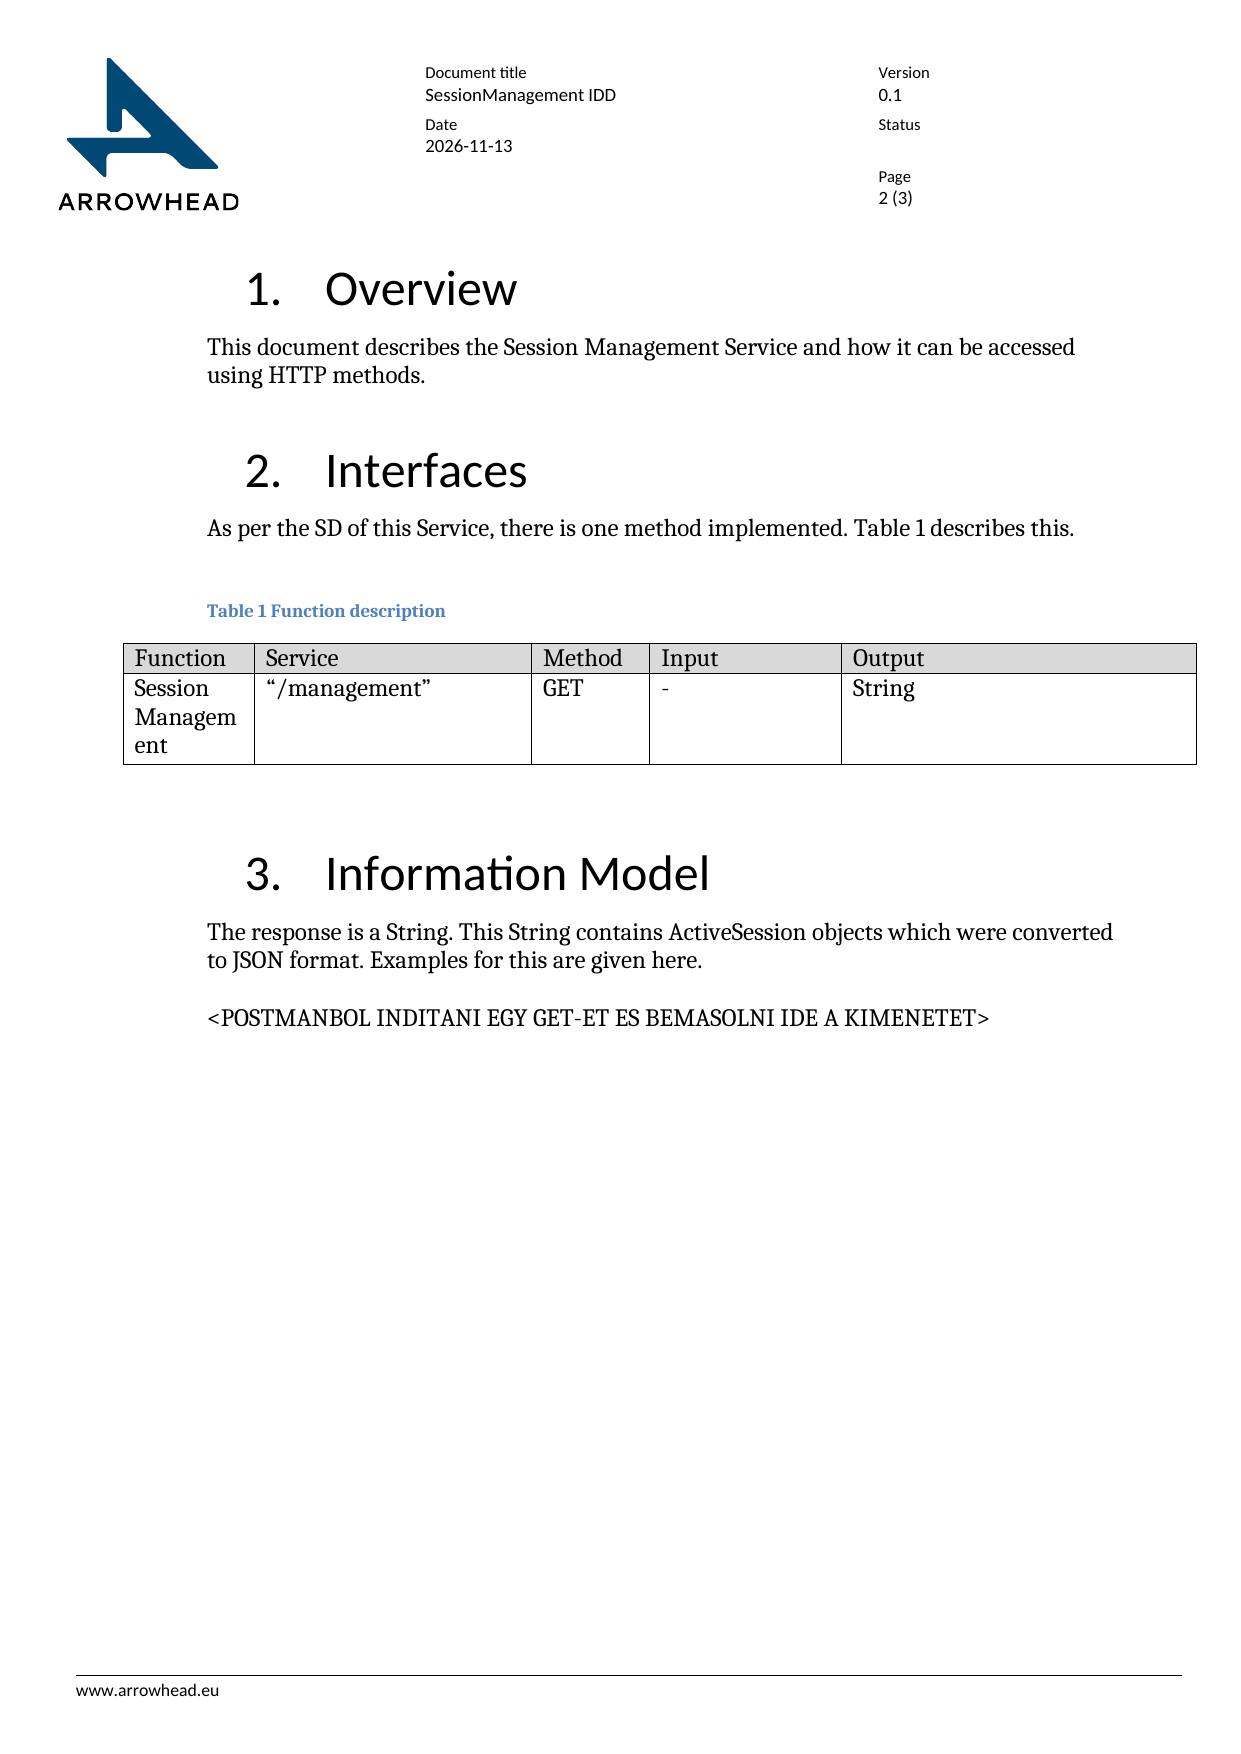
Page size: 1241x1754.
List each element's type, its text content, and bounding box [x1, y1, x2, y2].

text Table 1 Function description [207, 600, 1122, 622]
table_header Input [650, 644, 841, 673]
table_header Output [842, 644, 1196, 673]
table_header Function [124, 644, 254, 673]
title Information Model [244, 851, 1122, 901]
table_header Service [255, 644, 531, 673]
title Interfaces [244, 447, 1122, 497]
table_cell String [842, 674, 1196, 763]
table_header Method [532, 644, 649, 673]
table_cell Session Management [124, 674, 254, 763]
table_cell “/management” [255, 674, 531, 763]
text As per the SD of this Service, there is one method implemented. Table 1 describes this. [207, 514, 1122, 543]
text <POSTMANBOL INDITANI EGY GET-ET ES BEMASOLNI IDE A KIMENETET> [207, 1004, 1122, 1032]
table_cell GET [532, 674, 649, 763]
text This document describes the Session Management Service and how it can be accessed using HTTP methods. [207, 332, 1122, 390]
title Overview [244, 266, 1122, 316]
picture [58, 58, 239, 217]
text The response is a String. This String contains ActiveSession objects which were converted to JSON format. Examples for this are given here. [207, 917, 1122, 975]
table_cell - [650, 674, 841, 763]
